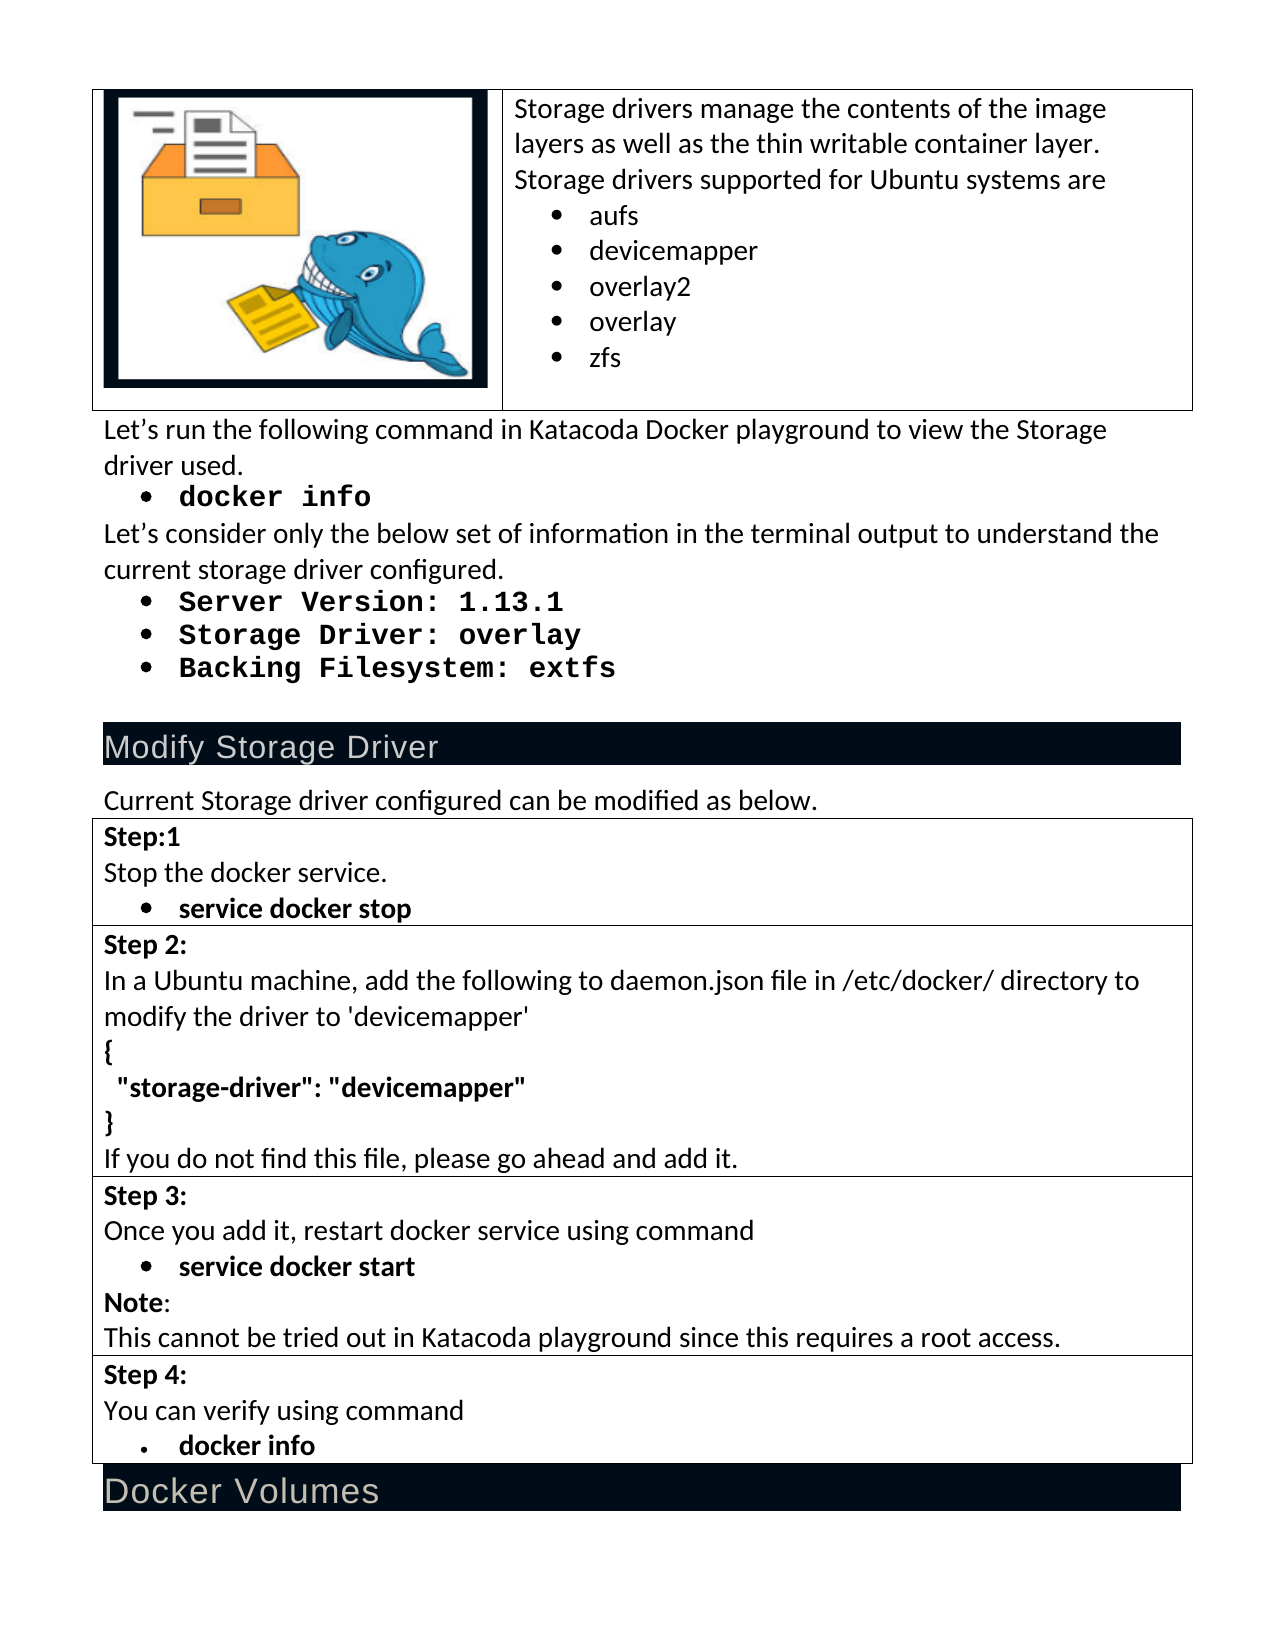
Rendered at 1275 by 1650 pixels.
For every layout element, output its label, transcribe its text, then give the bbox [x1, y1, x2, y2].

table_header Storage drivers manage the contents of the image layers as well as the thin writable container layer. Storage drivers supported for Ubuntu systems are aufs devicemapper overlay2 overlay zfs [503, 90, 1192, 410]
table_cell Step 4: You can verify using command docker info [93, 1356, 1192, 1463]
table_header [93, 90, 502, 410]
list Storage Driver: overlay [141, 620, 1181, 653]
table_cell Step 2: In a Ubuntu machine, add the following to daemon.json file in /etc/docker/ directory to modify the driver to 'devicemapper' { "storage-driver": "devicemapper" } If you do not find this file, please go ahead and add it. [93, 926, 1192, 1176]
text Current Storage driver configured can be modified as below. [103, 782, 1181, 817]
text Modify Storage Driver [103, 722, 1181, 765]
list Server Version: 1.13.1 [141, 587, 1181, 620]
text Let’s run the following command in Katacoda Docker playground to view the Storage driver used. [103, 411, 1181, 483]
text Let’s consider only the below set of information in the terminal output to understand the current storage driver configured. [103, 516, 1181, 587]
table_header Step:1 Stop the docker service. service docker stop [93, 819, 1192, 925]
list docker info [141, 483, 1181, 516]
picture [103, 89, 488, 388]
table_cell Step 3: Once you add it, restart docker service using command service docker start Note: This cannot be tried out in Katacoda playground since this requires a root access. [93, 1177, 1192, 1355]
text Docker Volumes [103, 1464, 1181, 1511]
list Backing Filesystem: extfs [141, 653, 1181, 686]
